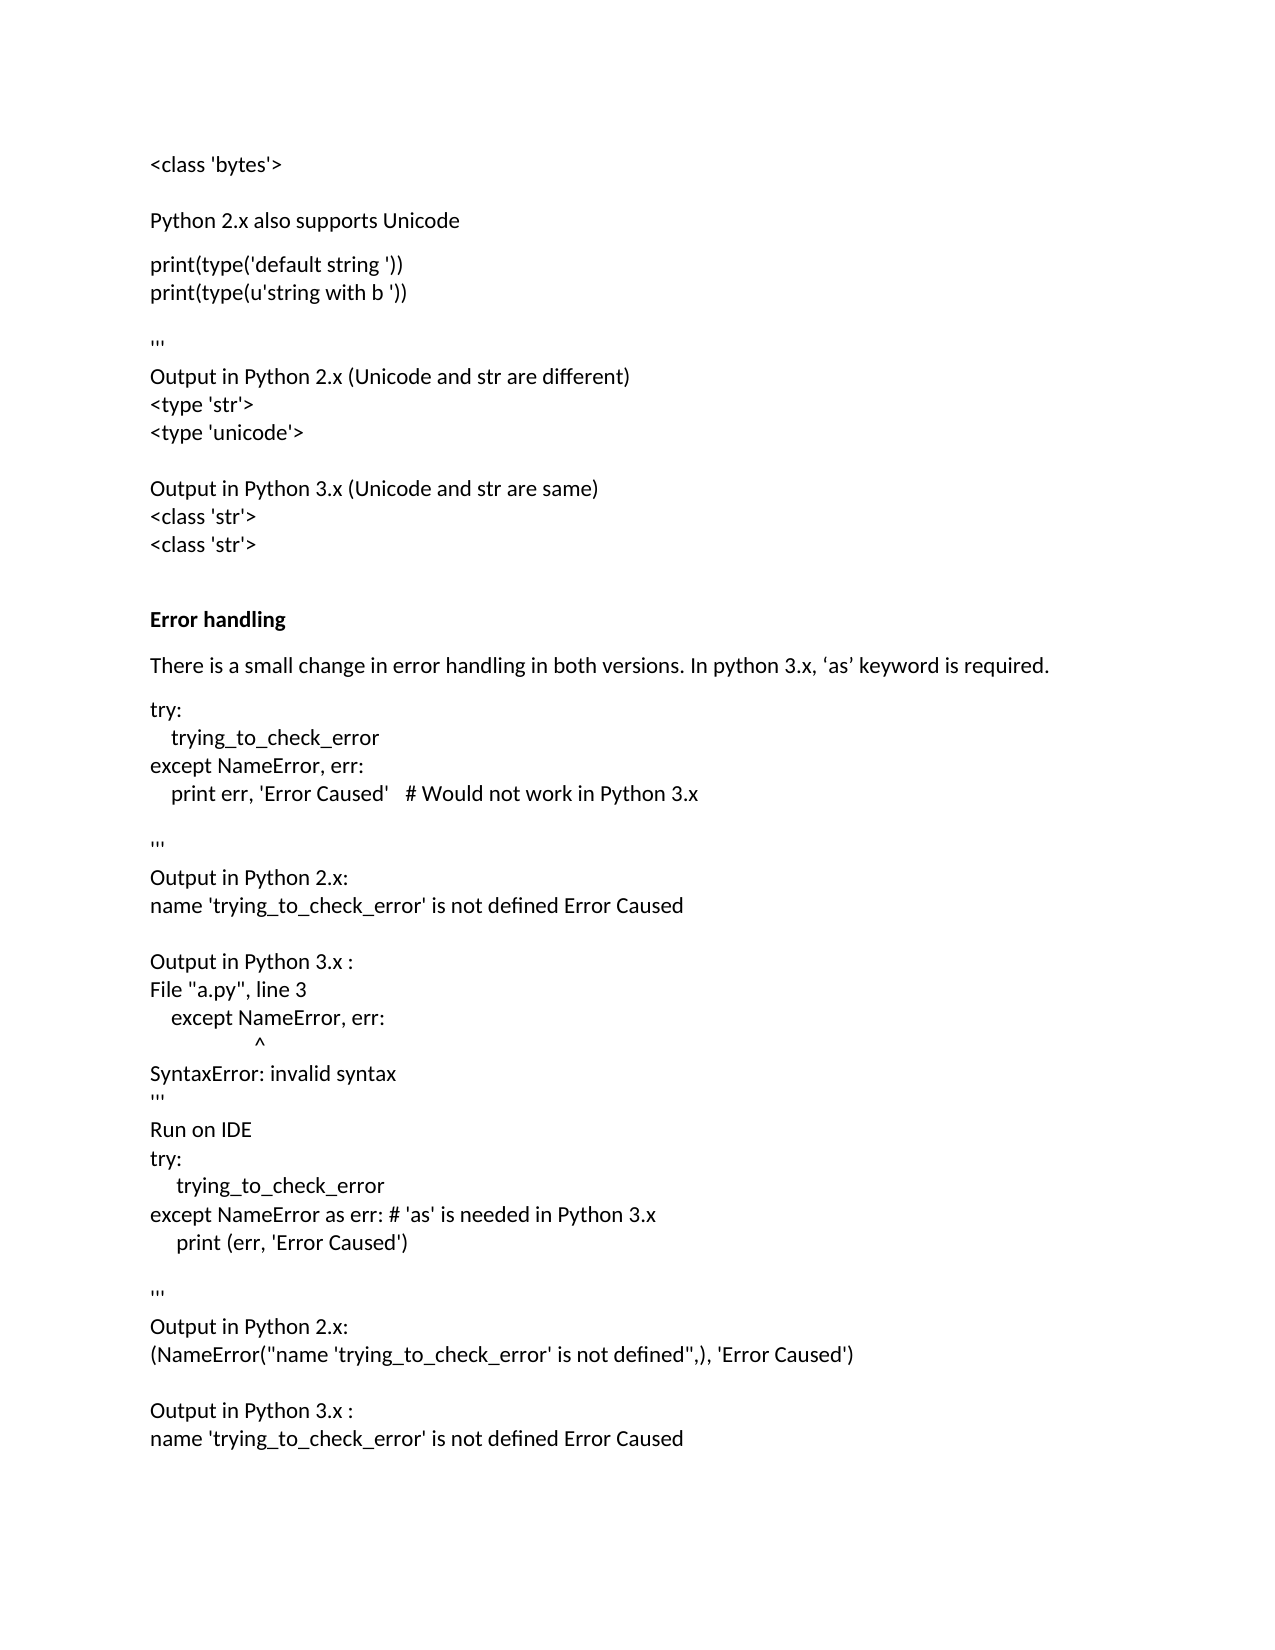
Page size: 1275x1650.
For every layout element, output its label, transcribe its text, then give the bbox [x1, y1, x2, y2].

table_header try: trying_to_check_error except NameError as err: # 'as' is needed in Python 3.x print (err, 'Error Caused') ''' Output in Python 2.x: (NameError("name 'trying_to_check_error' is not defined",), 'Error Caused') Output in Python 3.x : name 'trying_to_check_error' is not defined Error Caused [150, 1144, 1275, 1452]
table_header print(type('default string ')) print(type(u'string with b ')) ''' Output in Python 2.x (Unicode and str are different) <type 'str'> <type 'unicode'> Output in Python 3.x (Unicode and str are same) <class 'str'> <class 'str'> [150, 250, 1275, 558]
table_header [150, 150, 1275, 206]
text Python 2.x also supports Unicode [150, 206, 1125, 234]
text There is a small change in error handling in both versions. In python 3.x, ‘as’ keyword is required. [150, 652, 1125, 680]
text Run on IDE [150, 1116, 1125, 1144]
table_header try: trying_to_check_error except NameError, err: print err, 'Error Caused' # Would not work in Python 3.x ''' Output in Python 2.x: name 'trying_to_check_error' is not defined Error Caused Output in Python 3.x : File "a.py", line 3 except NameError, err: ^ SyntaxError: invalid syntax ''' [150, 695, 1275, 1116]
text Error handling [150, 605, 1125, 633]
